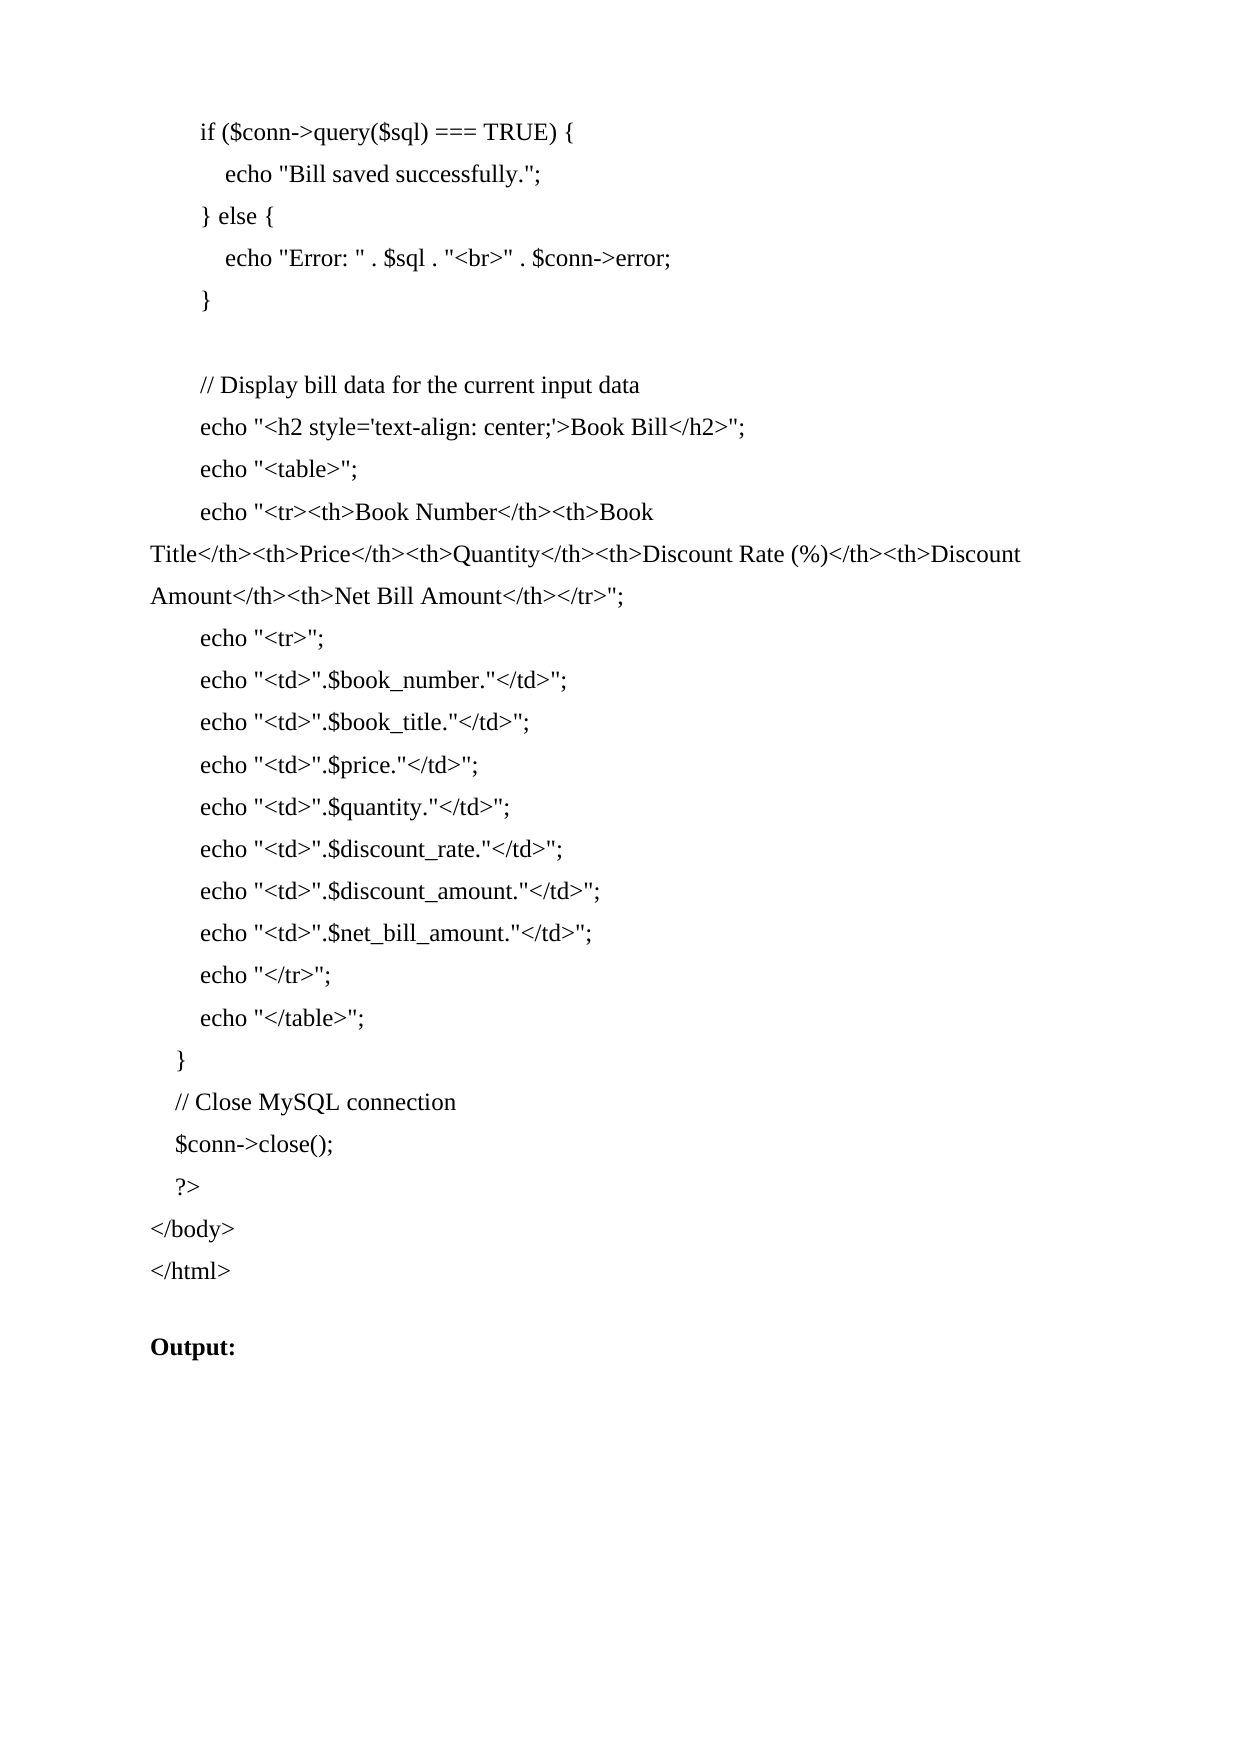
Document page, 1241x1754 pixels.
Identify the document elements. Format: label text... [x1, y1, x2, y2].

text echo "<table>"; [150, 441, 1090, 483]
text } else { [150, 188, 1090, 230]
text echo "Error: " . $sql . "<br>" . $conn->error; [150, 230, 1090, 272]
text echo "<td>".$book_number."</td>"; [150, 652, 1090, 694]
text echo "<td>".$price."</td>"; [150, 736, 1090, 778]
text } [150, 272, 1090, 314]
text echo "<td>".$quantity."</td>"; [150, 778, 1090, 821]
text echo "<td>".$discount_amount."</td>"; [150, 863, 1090, 905]
text // Close MySQL connection [150, 1074, 1090, 1116]
text echo "</table>"; [150, 989, 1090, 1032]
text // Display bill data for the current input data [150, 357, 1090, 399]
text Output: [150, 1332, 1090, 1361]
text echo "<tr><th>Book Number</th><th>Book Title</th><th>Price</th><th>Quantity</th><th>Discount Rate (%)</th><th>Discount Amount</th><th>Net Bill Amount</th></tr>"; [150, 483, 1090, 610]
text echo "<td>".$book_title."</td>"; [150, 694, 1090, 736]
text echo "<td>".$net_bill_amount."</td>"; [150, 905, 1090, 947]
text echo "<h2 style='text-align: center;'>Book Bill</h2>"; [150, 399, 1090, 441]
text echo "Bill saved successfully."; [150, 146, 1090, 188]
text if ($conn->query($sql) === TRUE) { [150, 103, 1090, 146]
text echo "</tr>"; [150, 947, 1090, 989]
text } [150, 1032, 1090, 1074]
text $conn->close(); [150, 1116, 1090, 1158]
text echo "<td>".$discount_rate."</td>"; [150, 821, 1090, 863]
text echo "<tr>"; [150, 610, 1090, 652]
text </html> [150, 1242, 1090, 1285]
text ?> [150, 1158, 1090, 1200]
text </body> [150, 1200, 1090, 1242]
